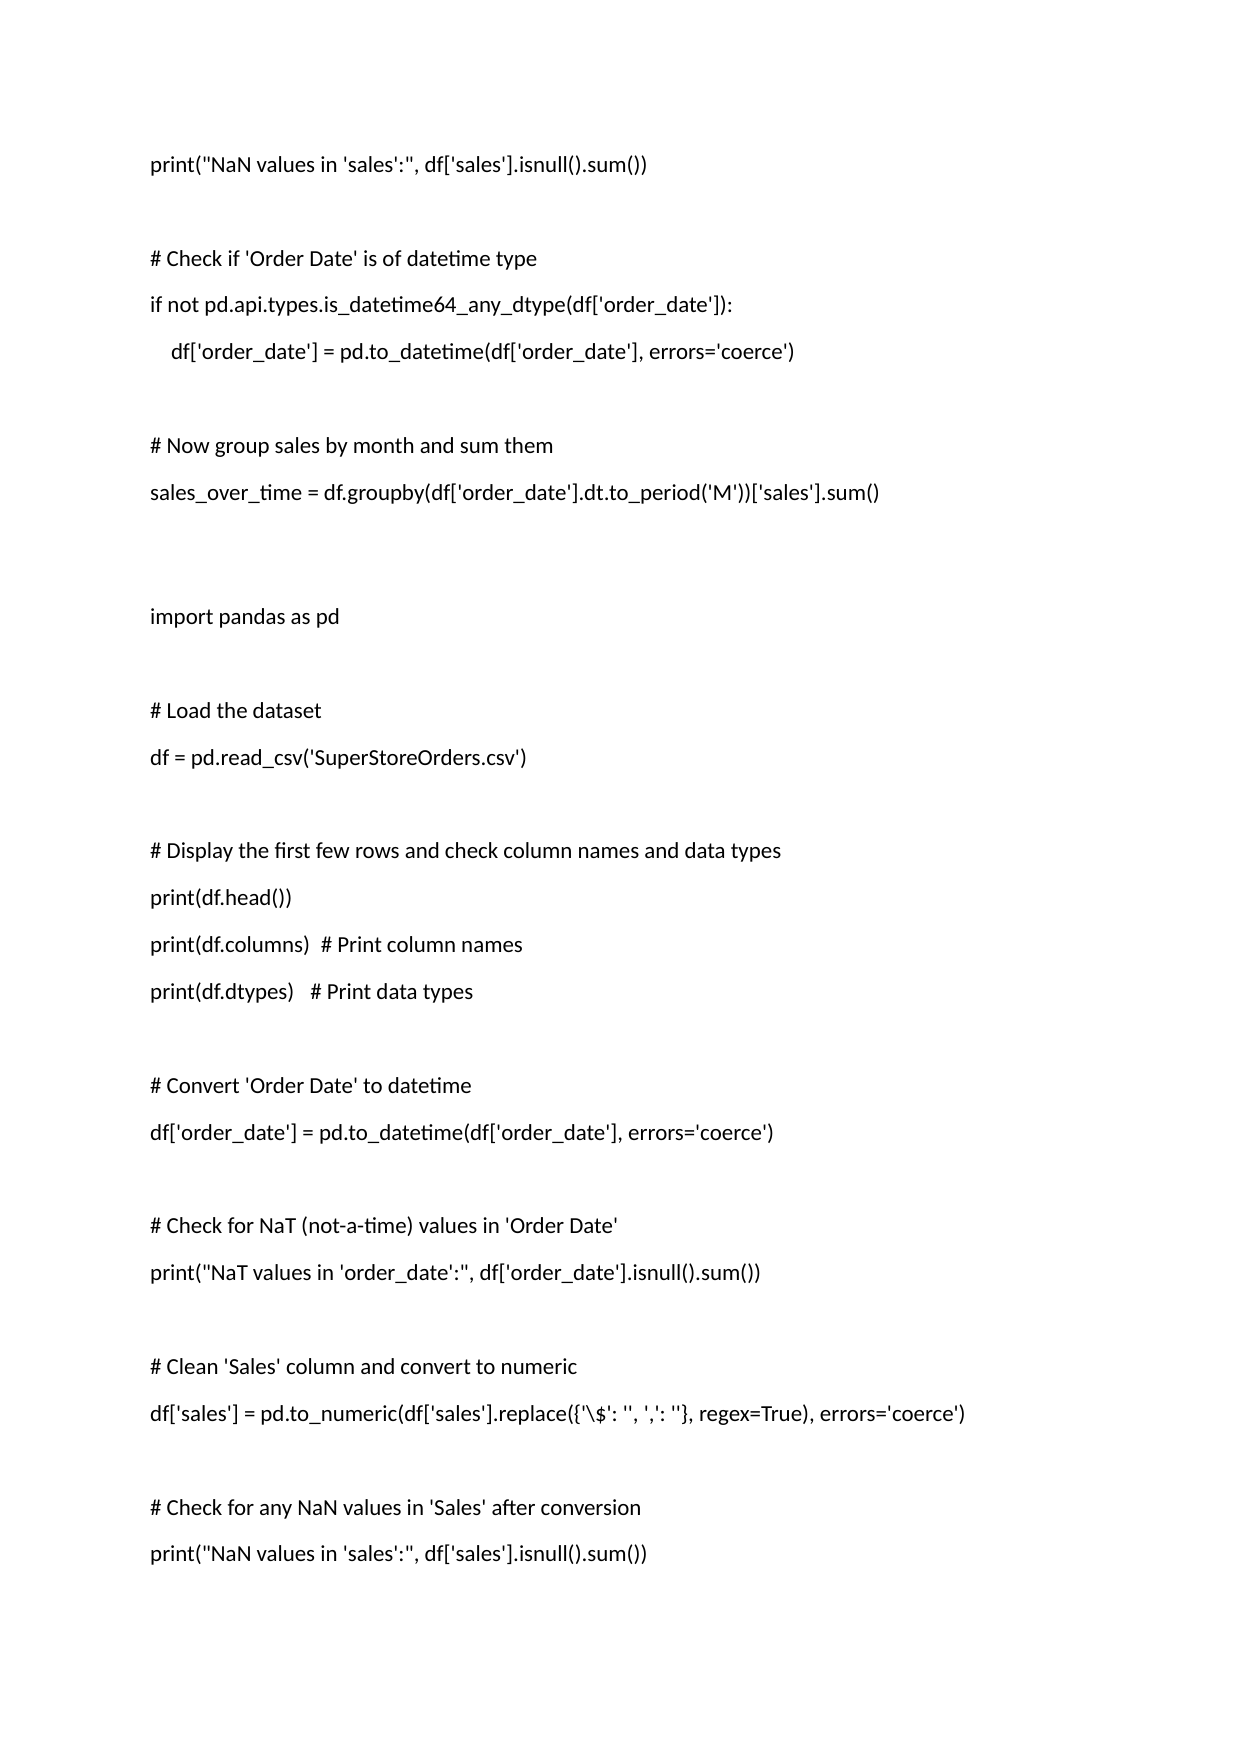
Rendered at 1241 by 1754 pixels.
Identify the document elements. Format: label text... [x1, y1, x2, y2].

text # Check for any NaN values in 'Sales' after conversion [150, 1493, 1090, 1521]
text # Clean 'Sales' column and convert to numeric [150, 1352, 1090, 1380]
text # Check if 'Order Date' is of datetime type [150, 244, 1090, 272]
text df['order_date'] = pd.to_datetime(df['order_date'], errors='coerce') [150, 1118, 1090, 1146]
text print(df.columns) # Print column names [150, 930, 1090, 958]
text # Display the first few rows and check column names and data types [150, 836, 1090, 864]
text df = pd.read_csv('SuperStoreOrders.csv') [150, 743, 1090, 771]
text df['sales'] = pd.to_numeric(df['sales'].replace({'\$': '', ',': ''}, regex=True), errors='coerce') [150, 1399, 1090, 1427]
text if not pd.api.types.is_datetime64_any_dtype(df['order_date']): [150, 291, 1090, 319]
text print("NaT values in 'order_date':", df['order_date'].isnull().sum()) [150, 1258, 1090, 1286]
text df['order_date'] = pd.to_datetime(df['order_date'], errors='coerce') [150, 337, 1090, 366]
text # Now group sales by month and sum them [150, 431, 1090, 459]
text # Load the dataset [150, 696, 1090, 724]
text print(df.dtypes) # Print data types [150, 977, 1090, 1005]
text print("NaN values in 'sales':", df['sales'].isnull().sum()) [150, 1539, 1090, 1568]
text sales_over_time = df.groupby(df['order_date'].dt.to_period('M'))['sales'].sum() [150, 478, 1090, 506]
text print("NaN values in 'sales':", df['sales'].isnull().sum()) [150, 150, 1090, 178]
text # Convert 'Order Date' to datetime [150, 1071, 1090, 1099]
text # Check for NaT (not-a-time) values in 'Order Date' [150, 1211, 1090, 1239]
text print(df.head()) [150, 883, 1090, 911]
text import pandas as pd [150, 602, 1090, 630]
